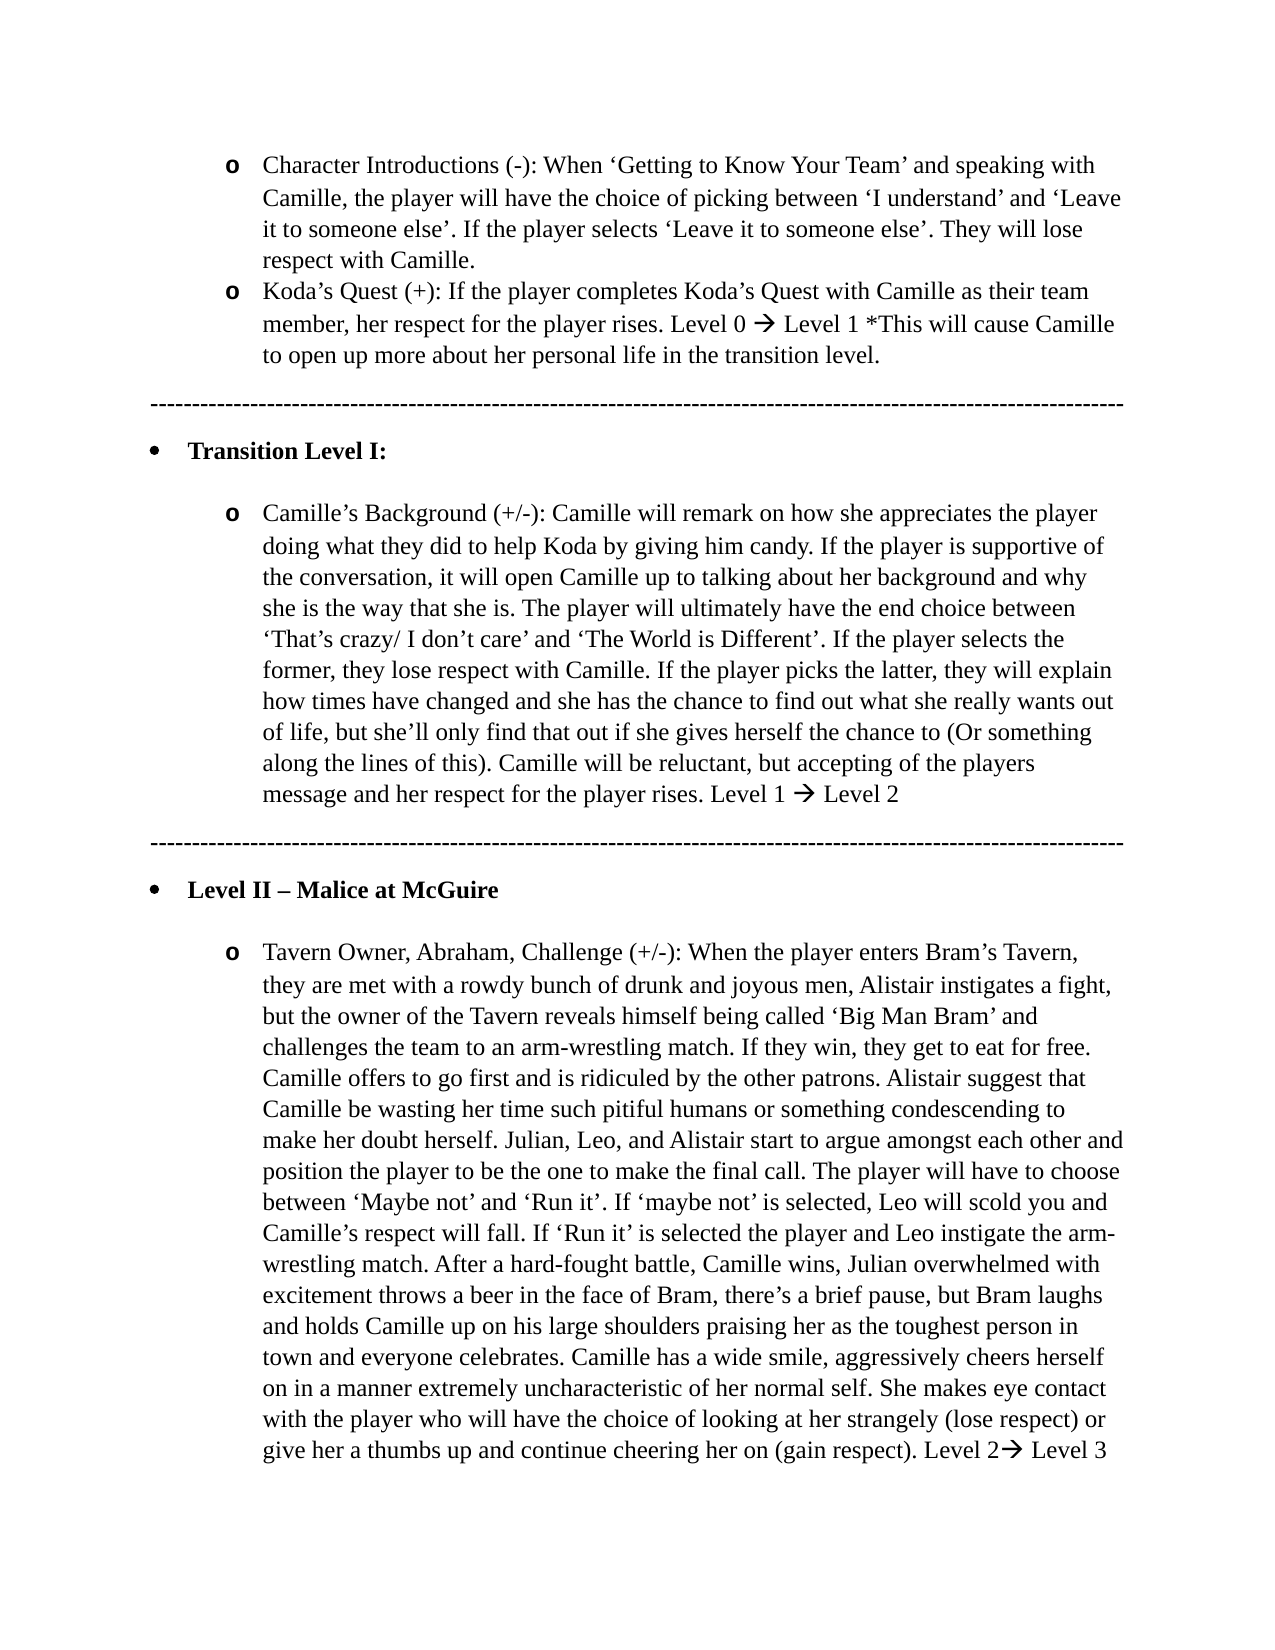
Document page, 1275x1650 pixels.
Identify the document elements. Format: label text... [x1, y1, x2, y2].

list Level II – Malice at McGuire [150, 875, 1125, 903]
list Camille’s Background (+/-): Camille will remark on how she appreciates the player doing what they did to help Koda by giving him candy. If the player is supportive of the conversation, it will open Camille up to talking about her background and why she is the way that she is. The player will ultimately have the end choice between ‘That’s crazy/ I don’t care’ and ‘The World is Different’. If the player selects the former, they lose respect with Camille. If the player picks the latter, they will explain how times have changed and she has the chance to find out what she really wants out of life, but she’ll only find that out if she gives herself the chance to (Or something along the lines of this). Camille will be reluctant, but accepting of the players message and her respect for the player rises. Level 1 Level 2 [225, 498, 1125, 808]
text --------------------------------------------------------------------------------------------------------------------- [150, 827, 1125, 856]
list Koda’s Quest (+): If the player completes Koda’s Quest with Camille as their team member, her respect for the player rises. Level 0 Level 1 *This will cause Camille to open up more about her personal life in the transition level. [225, 276, 1125, 369]
text --------------------------------------------------------------------------------------------------------------------- [150, 388, 1125, 417]
list Transition Level I: [150, 436, 1125, 464]
list Tavern Owner, Abraham, Challenge (+/-): When the player enters Bram’s Tavern, they are met with a rowdy bunch of drunk and joyous men, Alistair instigates a fight, but the owner of the Tavern reveals himself being called ‘Big Man Bram’ and challenges the team to an arm-wrestling match. If they win, they get to eat for free. Camille offers to go first and is ridiculed by the other patrons. Alistair suggest that Camille be wasting her time such pitiful humans or something condescending to make her doubt herself. Julian, Leo, and Alistair start to argue amongst each other and position the player to be the one to make the final call. The player will have to choose between ‘Maybe not’ and ‘Run it’. If ‘maybe not’ is selected, Leo will scold you and Camille’s respect will fall. If ‘Run it’ is selected the player and Leo instigate the arm-wrestling match. After a hard-fought battle, Camille wins, Julian overwhelmed with excitement throws a beer in the face of Bram, there’s a brief pause, but Bram laughs and holds Camille up on his large shoulders praising her as the toughest person in town and everyone celebrates. Camille has a wide smile, aggressively cheers herself on in a manner extremely uncharacteristic of her normal self. She makes eye contact with the player who will have the choice of looking at her strangely (lose respect) or give her a thumbs up and continue cheering her on (gain respect). Level 2 Level 3 [225, 937, 1125, 1464]
list Character Introductions (-): When ‘Getting to Know Your Team’ and speaking with Camille, the player will have the choice of picking between ‘I understand’ and ‘Leave it to someone else’. If the player selects ‘Leave it to someone else’. They will lose respect with Camille. [225, 150, 1125, 274]
